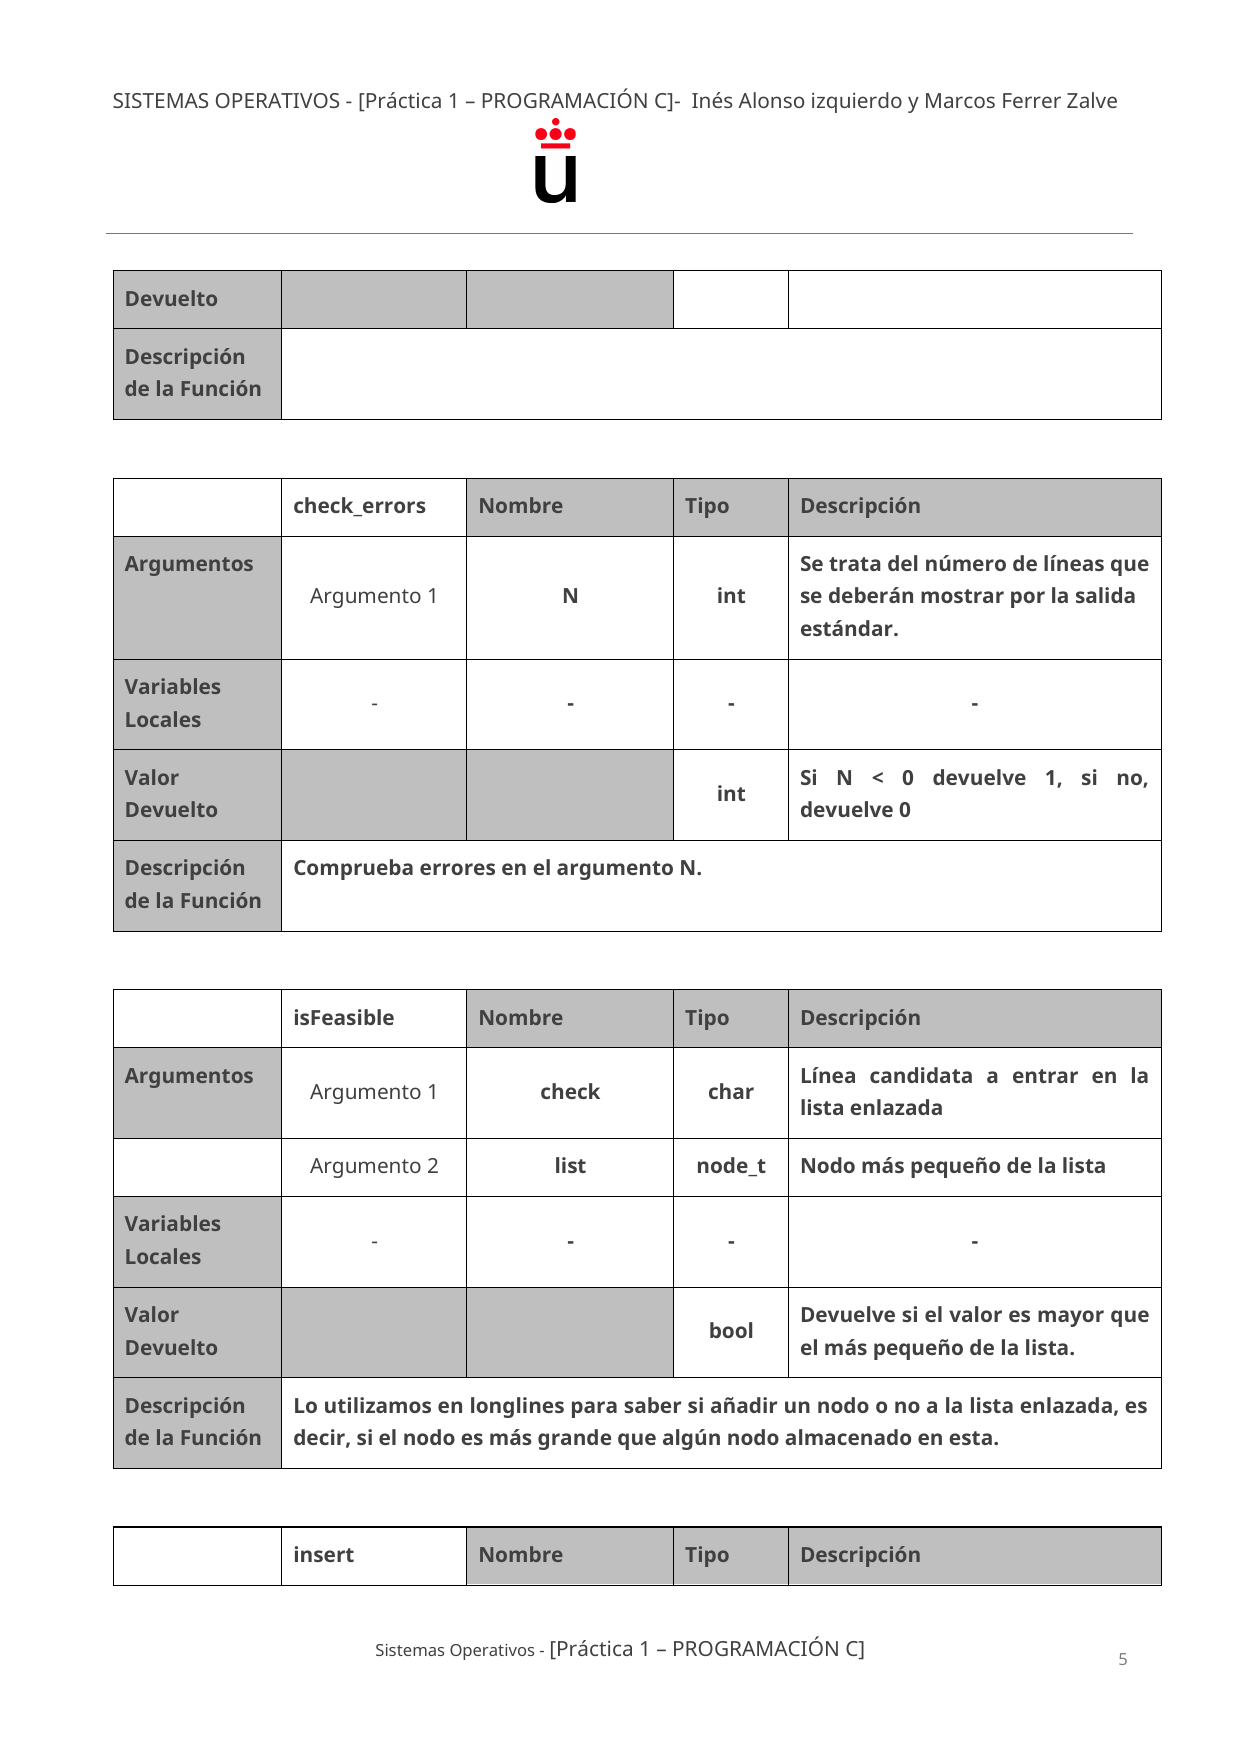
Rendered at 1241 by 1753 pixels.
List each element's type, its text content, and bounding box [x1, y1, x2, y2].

table_cell [789, 271, 1161, 328]
table_cell Comprueba errores en el argumento N. [282, 841, 1161, 931]
table_header Descripción [789, 990, 1161, 1047]
table_cell - [674, 660, 788, 749]
table_cell [282, 271, 466, 328]
table_cell [467, 271, 673, 328]
table_header Descripción [789, 1528, 1161, 1584]
table_cell Argumentos [114, 537, 281, 659]
table_header isFeasible [282, 990, 466, 1047]
table_cell - [282, 660, 466, 749]
table_cell bool [674, 1288, 788, 1377]
table_header [114, 990, 281, 1047]
table_cell [674, 271, 788, 328]
table_header Nombre [467, 990, 673, 1047]
table_header Tipo [674, 479, 788, 536]
table_cell check [467, 1048, 673, 1138]
table_cell Valor Devuelto [114, 750, 281, 840]
table_cell - [789, 660, 1161, 749]
table_cell N [467, 537, 673, 659]
table_cell - [789, 1197, 1161, 1287]
table_cell int [674, 537, 788, 659]
table_header Tipo [674, 990, 788, 1047]
table_cell - [467, 1197, 673, 1287]
table_cell Devuelve si el valor es mayor que el más pequeño de la lista. [789, 1288, 1161, 1377]
table_cell [282, 1288, 466, 1377]
table_cell int [674, 750, 788, 840]
table_cell Variables Locales [114, 660, 281, 749]
table_cell [282, 750, 466, 840]
table_cell - [674, 1197, 788, 1287]
table_cell char [674, 1048, 788, 1138]
table_header Nombre [467, 479, 673, 536]
table_header check_errors [282, 479, 466, 536]
table_cell Descripción de la Función [114, 1378, 281, 1468]
table_cell Nodo más pequeño de la lista [789, 1139, 1161, 1196]
table_header Descripción [789, 479, 1161, 536]
table_cell Variables Locales [114, 1197, 281, 1287]
table_header insert [282, 1528, 466, 1584]
table_cell Argumento 1 [282, 537, 466, 659]
table_cell node_t [674, 1139, 788, 1196]
table_cell - [282, 1197, 466, 1287]
table_header [114, 1528, 281, 1584]
table_cell Argumentos [114, 1048, 281, 1138]
table_header Tipo [674, 1528, 788, 1584]
table_header [114, 479, 281, 536]
table_header Nombre [467, 1528, 673, 1584]
table_cell Línea candidata a entrar en la lista enlazada [789, 1048, 1161, 1138]
table_cell Descripción de la Función [114, 841, 281, 931]
table_cell list [467, 1139, 673, 1196]
table_cell Se trata del número de líneas que se deberán mostrar por la salida estándar. [789, 537, 1161, 659]
table_cell Descripción de la Función [114, 329, 281, 419]
table_cell Valor Devuelto [114, 1288, 281, 1377]
table_cell Argumento 1 [282, 1048, 466, 1138]
table_cell [467, 1288, 673, 1377]
picture [535, 118, 576, 203]
table_cell Si N < 0 devuelve 1, si no, devuelve 0 [789, 750, 1161, 840]
table_cell Valor Devuelto [114, 271, 281, 328]
table_cell Argumento 2 [282, 1139, 466, 1196]
table_cell [282, 329, 1161, 419]
table_cell [114, 1139, 281, 1196]
table_cell - [467, 660, 673, 749]
table_cell [467, 750, 673, 840]
